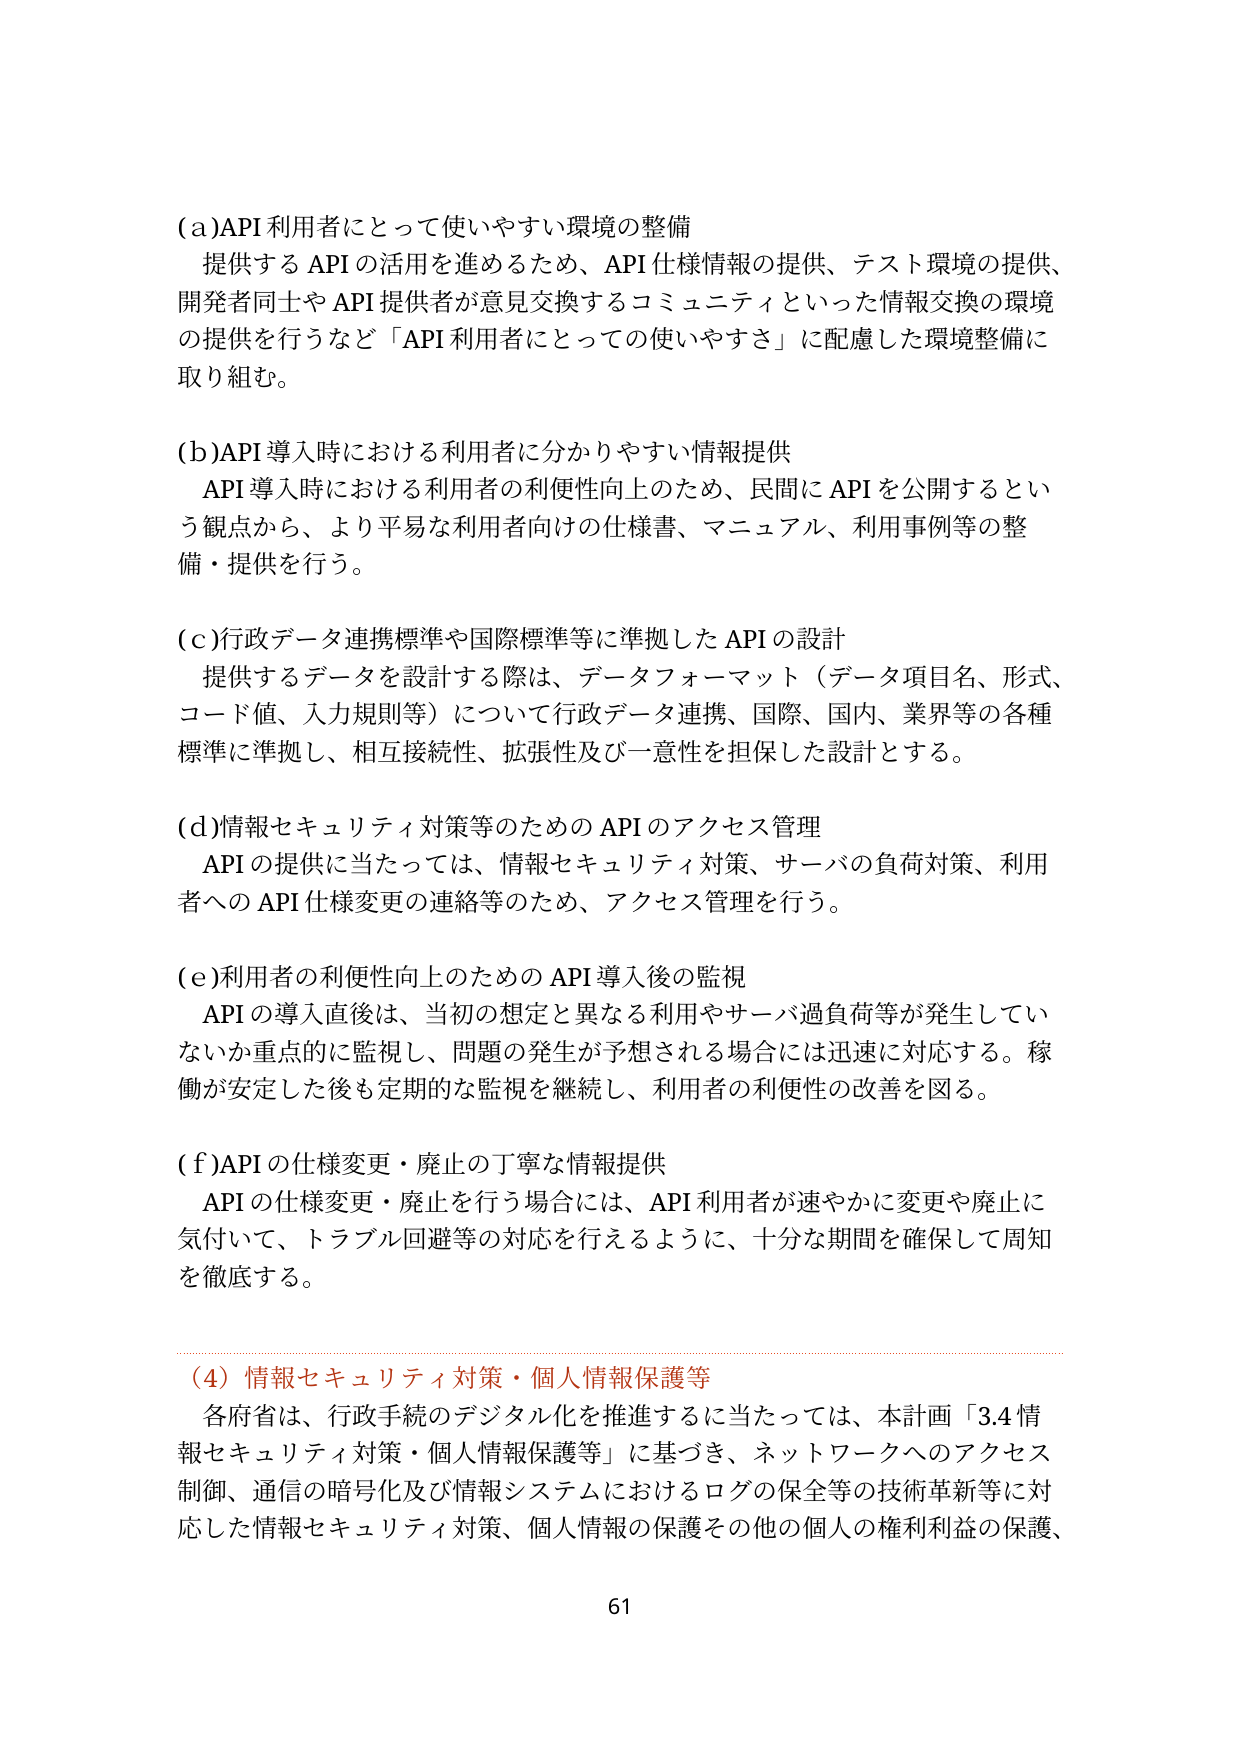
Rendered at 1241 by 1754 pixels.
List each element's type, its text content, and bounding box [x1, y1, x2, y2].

text APIの仕様変更・廃止を行う場合には、API利用者が速やかに変更や廃止に気付いて、トラブル回避等の対応を行えるように、十分な期間を確保して周知を徹底する。 [177, 1182, 1063, 1294]
text 提供するデータを設計する際は、データフォーマット（データ項目名、形式、コード値、入力規則等）について行政データ連携、国際、国内、業界等の各種標準に準拠し、相互接続性、拡張性及び一意性を担保した設計とする。 [177, 657, 1063, 769]
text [177, 1396, 1063, 1546]
text (ｄ)情報セキュリティ対策等のためのAPIのアクセス管理 [177, 807, 1063, 844]
subtitle （4）情報セキュリティ対策・個人情報保護等 [177, 1353, 1063, 1396]
text APIの提供に当たっては、情報セキュリティ対策、サーバの負荷対策、利用者へのAPI仕様変更の連絡等のため、アクセス管理を行う。 [177, 844, 1063, 919]
text (ｃ)行政データ連携標準や国際標準等に準拠したAPIの設計 [177, 619, 1063, 657]
text APIの導入直後は、当初の想定と異なる利用やサーバ過負荷等が発生していないか重点的に監視し、問題の発生が予想される場合には迅速に対応する。稼働が安定した後も定期的な監視を継続し、利用者の利便性の改善を図る。 [177, 994, 1063, 1107]
text (ｅ)利用者の利便性向上のためのAPI導入後の監視 [177, 957, 1063, 994]
text (ｆ)APIの仕様変更・廃止の丁寧な情報提供 [177, 1144, 1063, 1182]
text 提供するAPIの活用を進めるため、API仕様情報の提供、テスト環境の提供、開発者同士やAPI提供者が意見交換するコミュニティといった情報交換の環境の提供を行うなど「API利用者にとっての使いやすさ」に配慮した環境整備に取り組む。 [177, 244, 1063, 394]
text (ａ)API利用者にとって使いやすい環境の整備 [177, 207, 1063, 244]
text API導入時における利用者の利便性向上のため、民間にAPIを公開するという観点から、より平易な利用者向けの仕様書、マニュアル、利用事例等の整備・提供を行う。 [177, 469, 1063, 582]
text (ｂ)API導入時における利用者に分かりやすい情報提供 [177, 432, 1063, 469]
